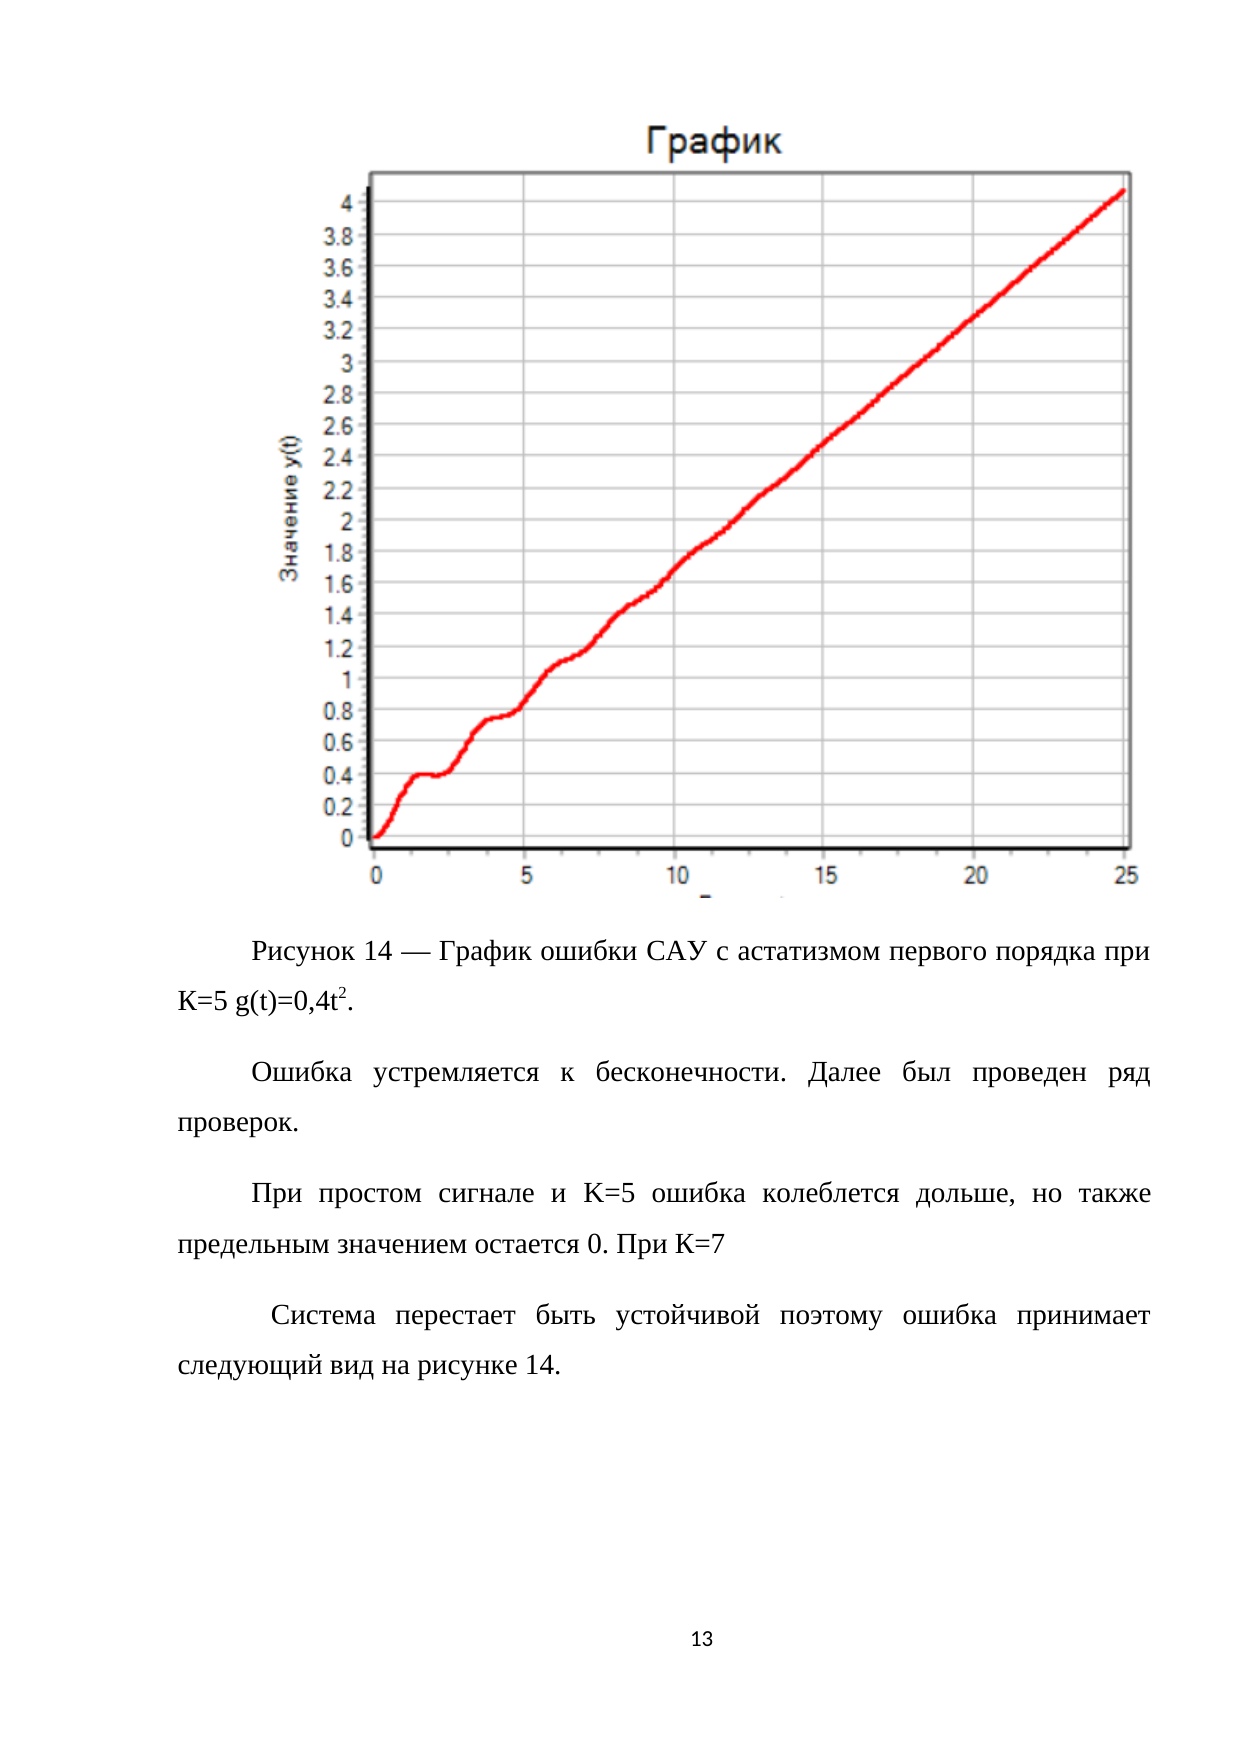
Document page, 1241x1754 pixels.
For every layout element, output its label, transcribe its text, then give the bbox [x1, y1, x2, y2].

text Рисунок 14 — График ошибки САУ с астатизмом первого порядка при К=5 g(t)=0,4t2. [177, 933, 1152, 1016]
text При простом сигнале и K=5 ошибка колеблется дольше, но также предельным значением остается 0. При К=7 [177, 1176, 1152, 1259]
text Система перестает быть устойчивой поэтому ошибка принимает следующий вид на рисунке 14. [177, 1297, 1152, 1381]
text Ошибка устремляется к бесконечности. Далее был проведен ряд проверок. [177, 1054, 1152, 1138]
picture [251, 118, 1148, 898]
